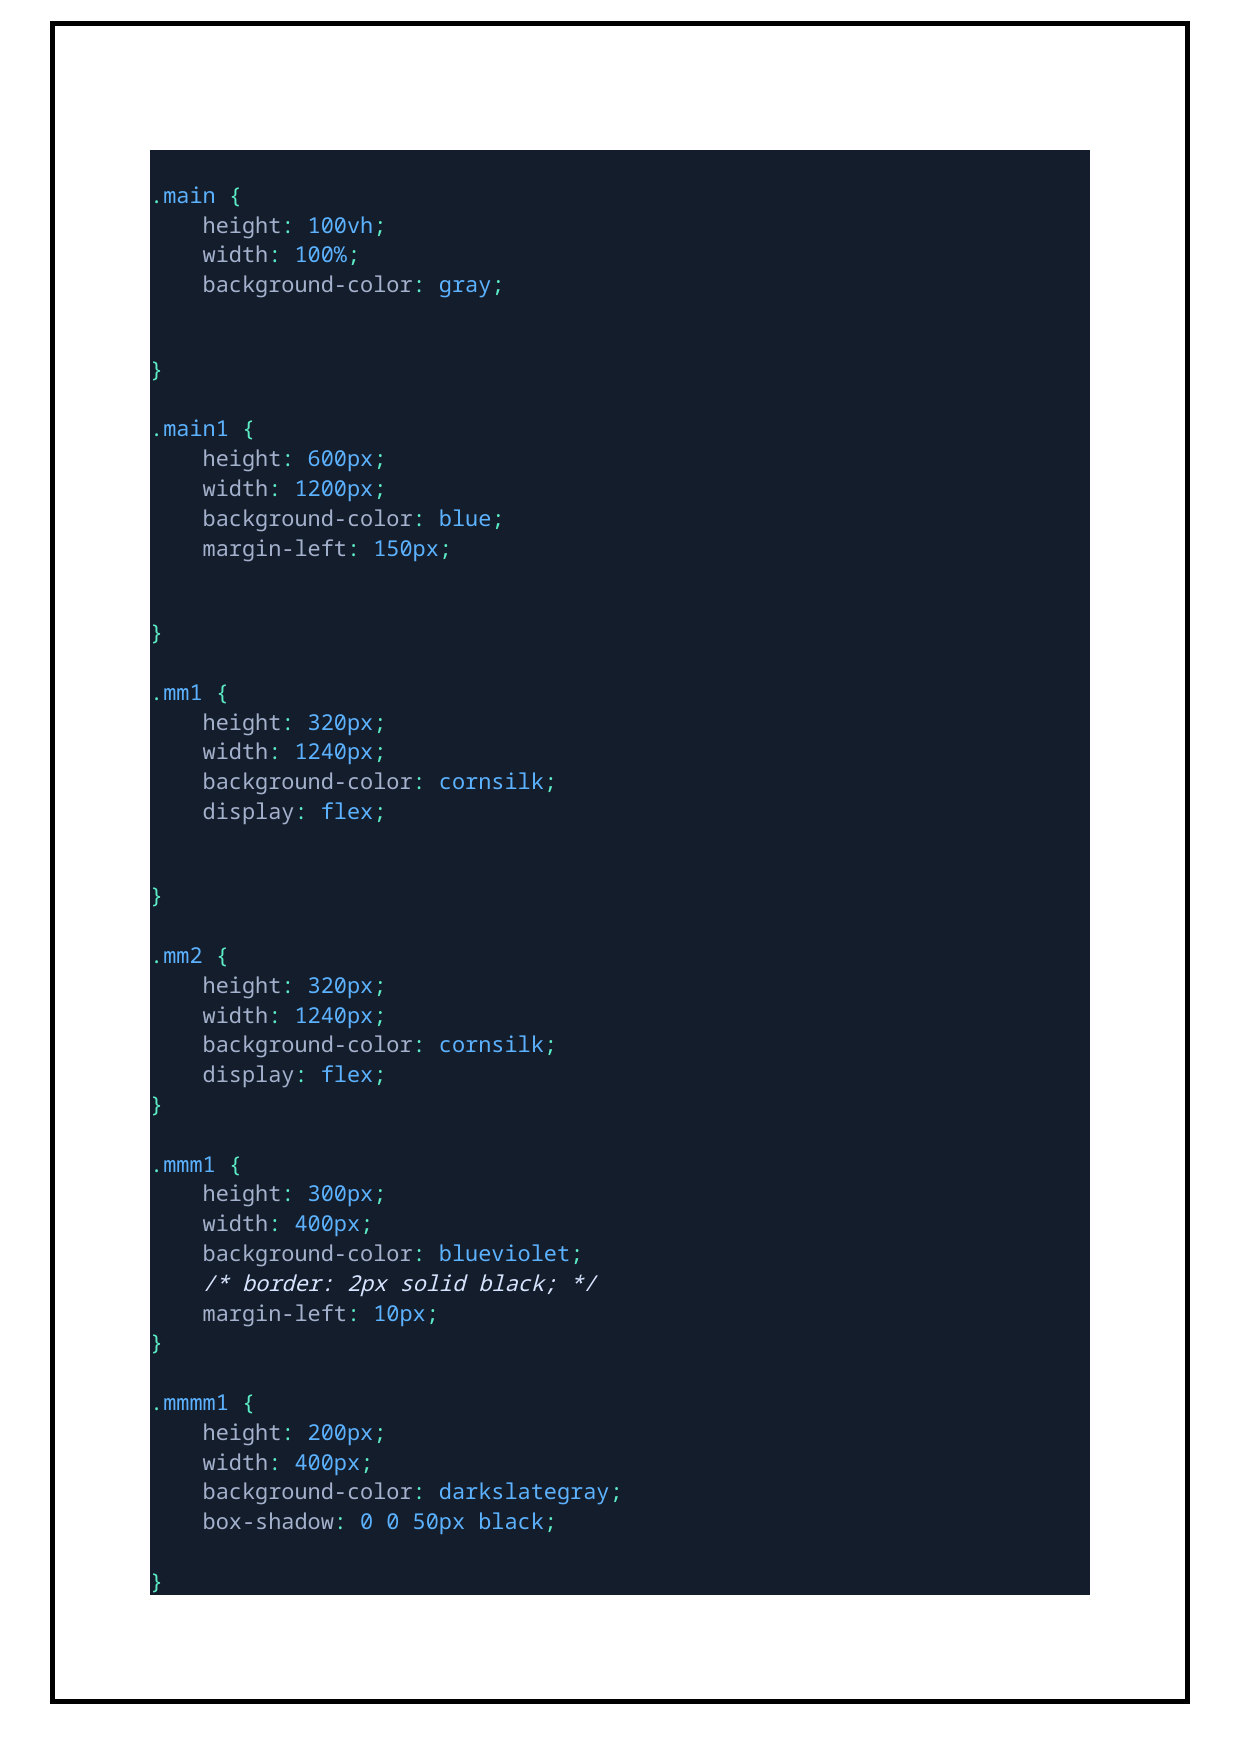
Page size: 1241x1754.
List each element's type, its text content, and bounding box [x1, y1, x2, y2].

text width: 1200px; [150, 473, 1090, 503]
text } [150, 1327, 1090, 1357]
text background-color: darkslategray; [150, 1476, 1090, 1506]
text } [150, 1089, 1090, 1119]
text } [150, 1566, 1090, 1595]
text .main { [150, 180, 1090, 209]
text background-color: blueviolet; [150, 1238, 1090, 1268]
text .main1 { [150, 413, 1090, 443]
text .mmmm1 { [150, 1387, 1090, 1417]
text background-color: gray; [150, 269, 1090, 299]
text height: 320px; [150, 970, 1090, 999]
text height: 100vh; [150, 209, 1090, 239]
text } [150, 880, 1090, 910]
text margin-left: 150px; [150, 532, 1090, 562]
text width: 400px; [150, 1446, 1090, 1476]
text box-shadow: 0 0 50px black; [150, 1506, 1090, 1536]
text display: flex; [150, 796, 1090, 826]
text height: 320px; [150, 706, 1090, 736]
text background-color: cornsilk; [150, 766, 1090, 796]
text width: 100%; [150, 239, 1090, 269]
text background-color: cornsilk; [150, 1029, 1090, 1059]
text margin-left: 10px; [150, 1297, 1090, 1327]
text background-color: blue; [150, 503, 1090, 532]
text display: flex; [150, 1059, 1090, 1089]
text height: 600px; [150, 443, 1090, 473]
text .mmm1 { [150, 1148, 1090, 1178]
text height: 300px; [150, 1178, 1090, 1208]
text .mm1 { [150, 677, 1090, 706]
text } [150, 354, 1090, 383]
text width: 1240px; [150, 736, 1090, 766]
text /* border: 2px solid black; */ [150, 1268, 1090, 1297]
text .mm2 { [150, 940, 1090, 970]
text width: 400px; [150, 1208, 1090, 1238]
text height: 200px; [150, 1417, 1090, 1446]
text } [150, 617, 1090, 647]
text width: 1240px; [150, 999, 1090, 1029]
